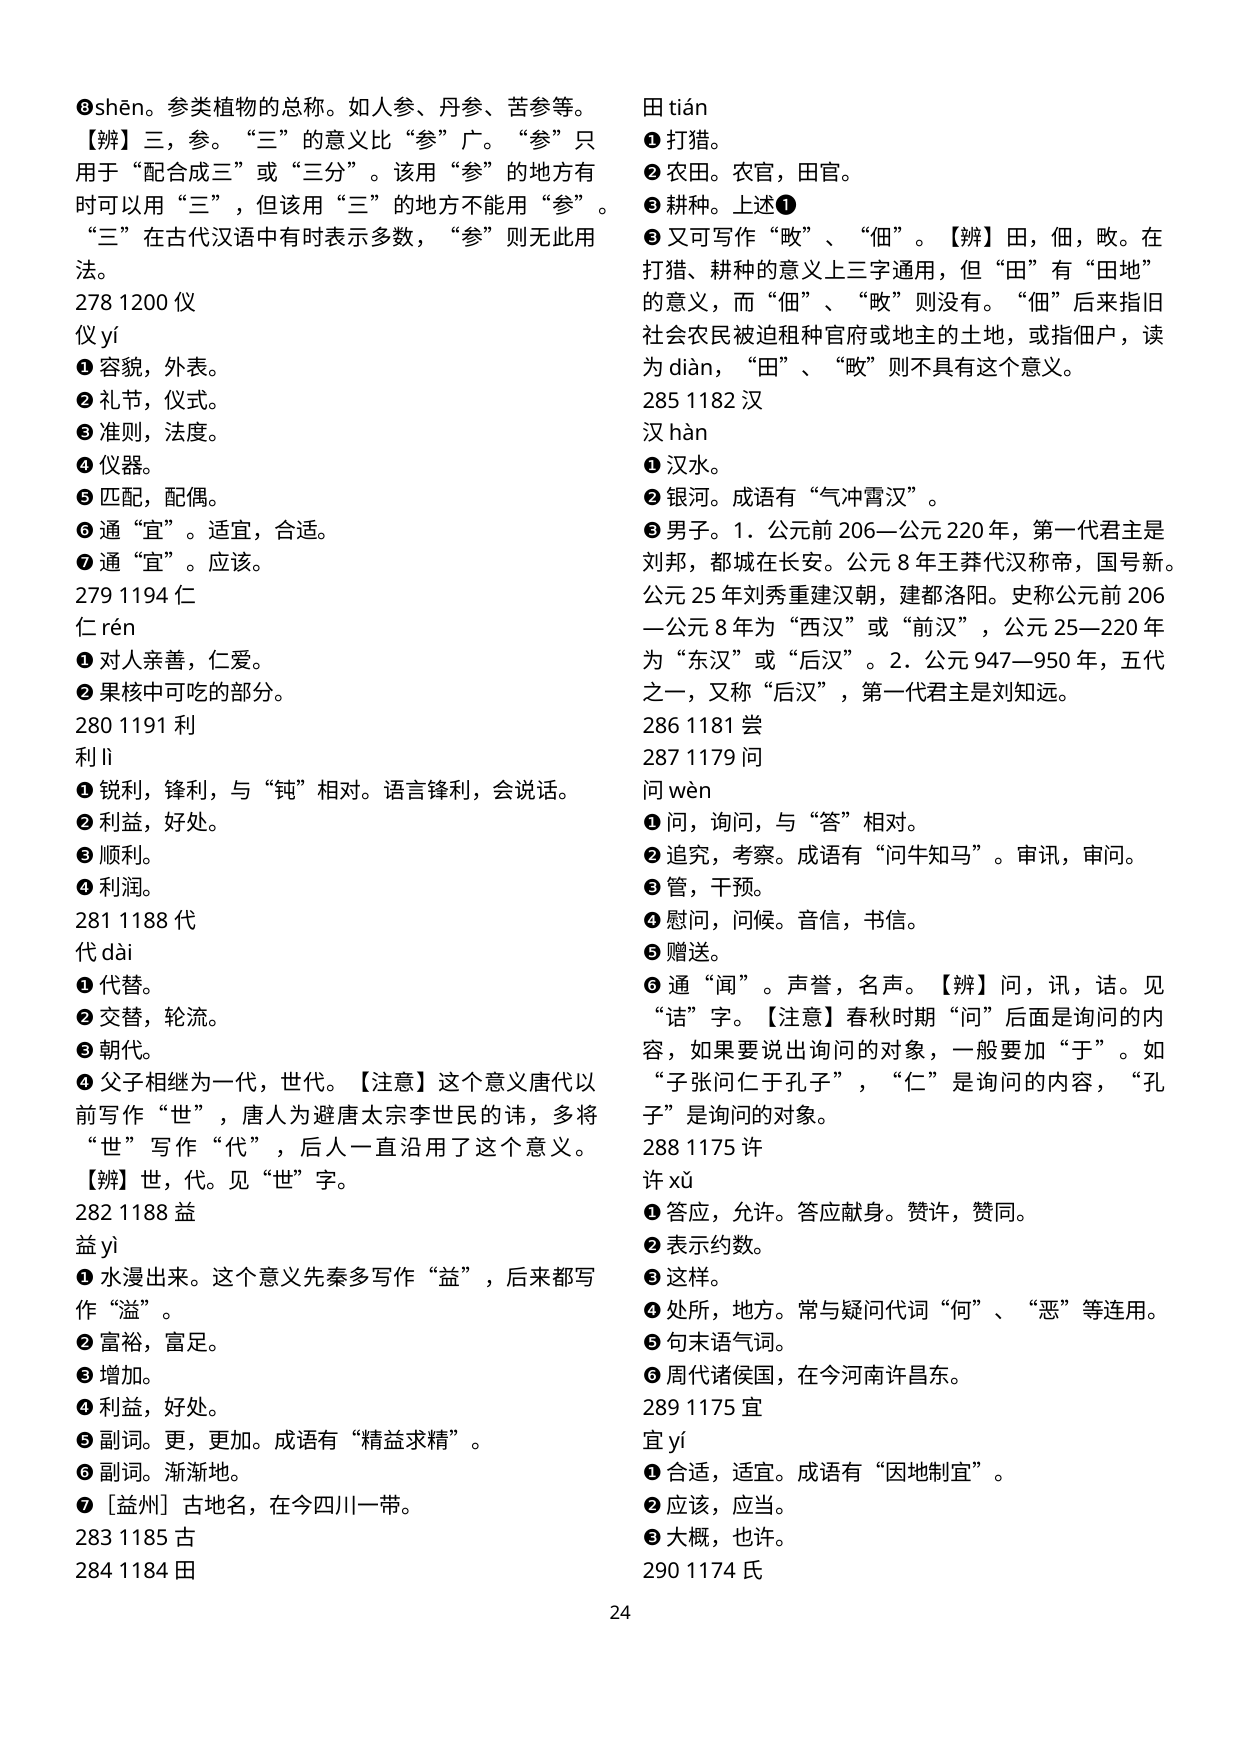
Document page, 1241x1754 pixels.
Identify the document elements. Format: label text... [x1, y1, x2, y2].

text ❸顺利。 [75, 837, 598, 870]
text ❹利益，好处。 [75, 1390, 598, 1422]
text 仪yí [75, 317, 598, 350]
text ❷利益，好处。 [75, 805, 598, 837]
text ❷礼节，仪式。 [75, 382, 598, 415]
text ❸耕种。上述❶ [642, 187, 1165, 220]
text ❶代替。 [75, 967, 598, 1000]
text ❺句末语气词。 [642, 1325, 1165, 1357]
text 279 1194 仁 [75, 577, 598, 610]
text ❸又可写作“畋”、“佃”。【辨】田，佃，畋。在打猎、耕种的意义上三字通用，但“田”有“田地”的意义，而“佃”、“畋”则没有。“佃”后来指旧社会农民被迫租种官府或地主的土地，或指佃户，读为diàn，“田”、“畋”则不具有这个意义。 [642, 220, 1165, 382]
text ❻副词。渐渐地。 [75, 1455, 598, 1487]
text ❶打猎。 [642, 122, 1165, 155]
text ❻通“闻”。声誉，名声。【辨】问，讯，诘。见“诘”字。【注意】春秋时期“问”后面是询问的内容，如果要说出询问的对象，一般要加“于”。如“子张问仁于孔子”，“仁”是询问的内容，“孔子”是询问的对象。 [642, 967, 1165, 1130]
text ❻通“宜”。适宜，合适。 [75, 512, 598, 545]
text ❺副词。更，更加。成语有“精益求精”。 [75, 1422, 598, 1455]
text ❶水漫出来。这个意义先秦多写作“益”，后来都写作“溢”。 [75, 1260, 598, 1325]
text ❷果核中可吃的部分。 [75, 675, 598, 707]
text ❽shēn。参类植物的总称。如人参、丹参、苦参等。【辨】三，参。“三”的意义比“参”广。“参”只用于“配合成三”或“三分”。该用“参”的地方有时可以用“三”，但该用“三”的地方不能用“参”。“三”在古代汉语中有时表示多数，“参”则无此用法。 [75, 90, 598, 285]
text 285 1182 汉 [642, 382, 1165, 415]
text 问wèn [642, 772, 1165, 805]
text ❹利润。 [75, 870, 598, 902]
text ❹处所，地方。常与疑问代词“何”、“恶”等连用。 [642, 1292, 1165, 1325]
text 286 1181 尝 [642, 707, 1165, 740]
text 许xǔ [642, 1162, 1165, 1195]
text 代dài [75, 935, 598, 967]
text 益yì [75, 1227, 598, 1260]
text 290 1174 氏 [642, 1552, 1165, 1585]
text 289 1175 宜 [642, 1390, 1165, 1422]
text ❸增加。 [75, 1357, 598, 1390]
text ❷追究，考察。成语有“问牛知马”。审讯，审问。 [642, 837, 1165, 870]
text ❶问，询问，与“答”相对。 [642, 805, 1165, 837]
text 288 1175 许 [642, 1130, 1165, 1162]
text ❶锐利，锋利，与“钝”相对。语言锋利，会说话。 [75, 772, 598, 805]
text ❹慰问，问候。音信，书信。 [642, 902, 1165, 935]
text 283 1185 古 [75, 1520, 598, 1552]
text ❹仪器。 [75, 447, 598, 480]
text ❸男子。1．公元前206—公元220年，第一代君主是刘邦，都城在长安。公元8年王莽代汉称帝，国号新。公元25年刘秀重建汉朝，建都洛阳。史称公元前206—公元8年为“西汉”或“前汉”，公元25—220年为“东汉”或“后汉”。2．公元947—950年，五代之一，又称“后汉”，第一代君主是刘知远。 [642, 512, 1165, 707]
text ❷银河。成语有“气冲霄汉”。 [642, 480, 1165, 512]
text ❺匹配，配偶。 [75, 480, 598, 512]
text ❻周代诸侯国，在今河南许昌东。 [642, 1357, 1165, 1390]
text 284 1184 田 [75, 1552, 598, 1585]
text ❹父子相继为一代，世代。【注意】这个意义唐代以前写作“世”，唐人为避唐太宗李世民的讳，多将“世”写作“代”，后人一直沿用了这个意义。【辨】世，代。见“世”字。 [75, 1065, 598, 1195]
text ❷表示约数。 [642, 1227, 1165, 1260]
text ❸管，干预。 [642, 870, 1165, 902]
text ❸朝代。 [75, 1032, 598, 1065]
text ❷应该，应当。 [642, 1487, 1165, 1520]
text ❷富裕，富足。 [75, 1325, 598, 1357]
text 田tián [642, 90, 1165, 122]
text ❼通“宜”。应该。 [75, 545, 598, 577]
text ❸这样。 [642, 1260, 1165, 1292]
text 宜yí [642, 1422, 1165, 1455]
text 仁rén [75, 610, 598, 642]
text 280 1191 利 [75, 707, 598, 740]
text ❶合适，适宜。成语有“因地制宜”。 [642, 1455, 1165, 1487]
text ❶答应，允许。答应献身。赞许，赞同。 [642, 1195, 1165, 1227]
text ❸大概，也许。 [642, 1520, 1165, 1552]
text ❷农田。农官，田官。 [642, 155, 1165, 187]
text 282 1188 益 [75, 1195, 598, 1227]
text 278 1200 仪 [75, 285, 598, 317]
text ❷交替，轮流。 [75, 1000, 598, 1032]
text ❶汉水。 [642, 447, 1165, 480]
text 利lì [75, 740, 598, 772]
text 281 1188 代 [75, 902, 598, 935]
text ❶容貌，外表。 [75, 350, 598, 382]
text 汉hàn [642, 415, 1165, 447]
text 287 1179 问 [642, 740, 1165, 772]
text ❼［益州］古地名，在今四川一带。 [75, 1487, 598, 1520]
text ❸准则，法度。 [75, 415, 598, 447]
text ❺赠送。 [642, 935, 1165, 967]
text ❶对人亲善，仁爱。 [75, 642, 598, 675]
